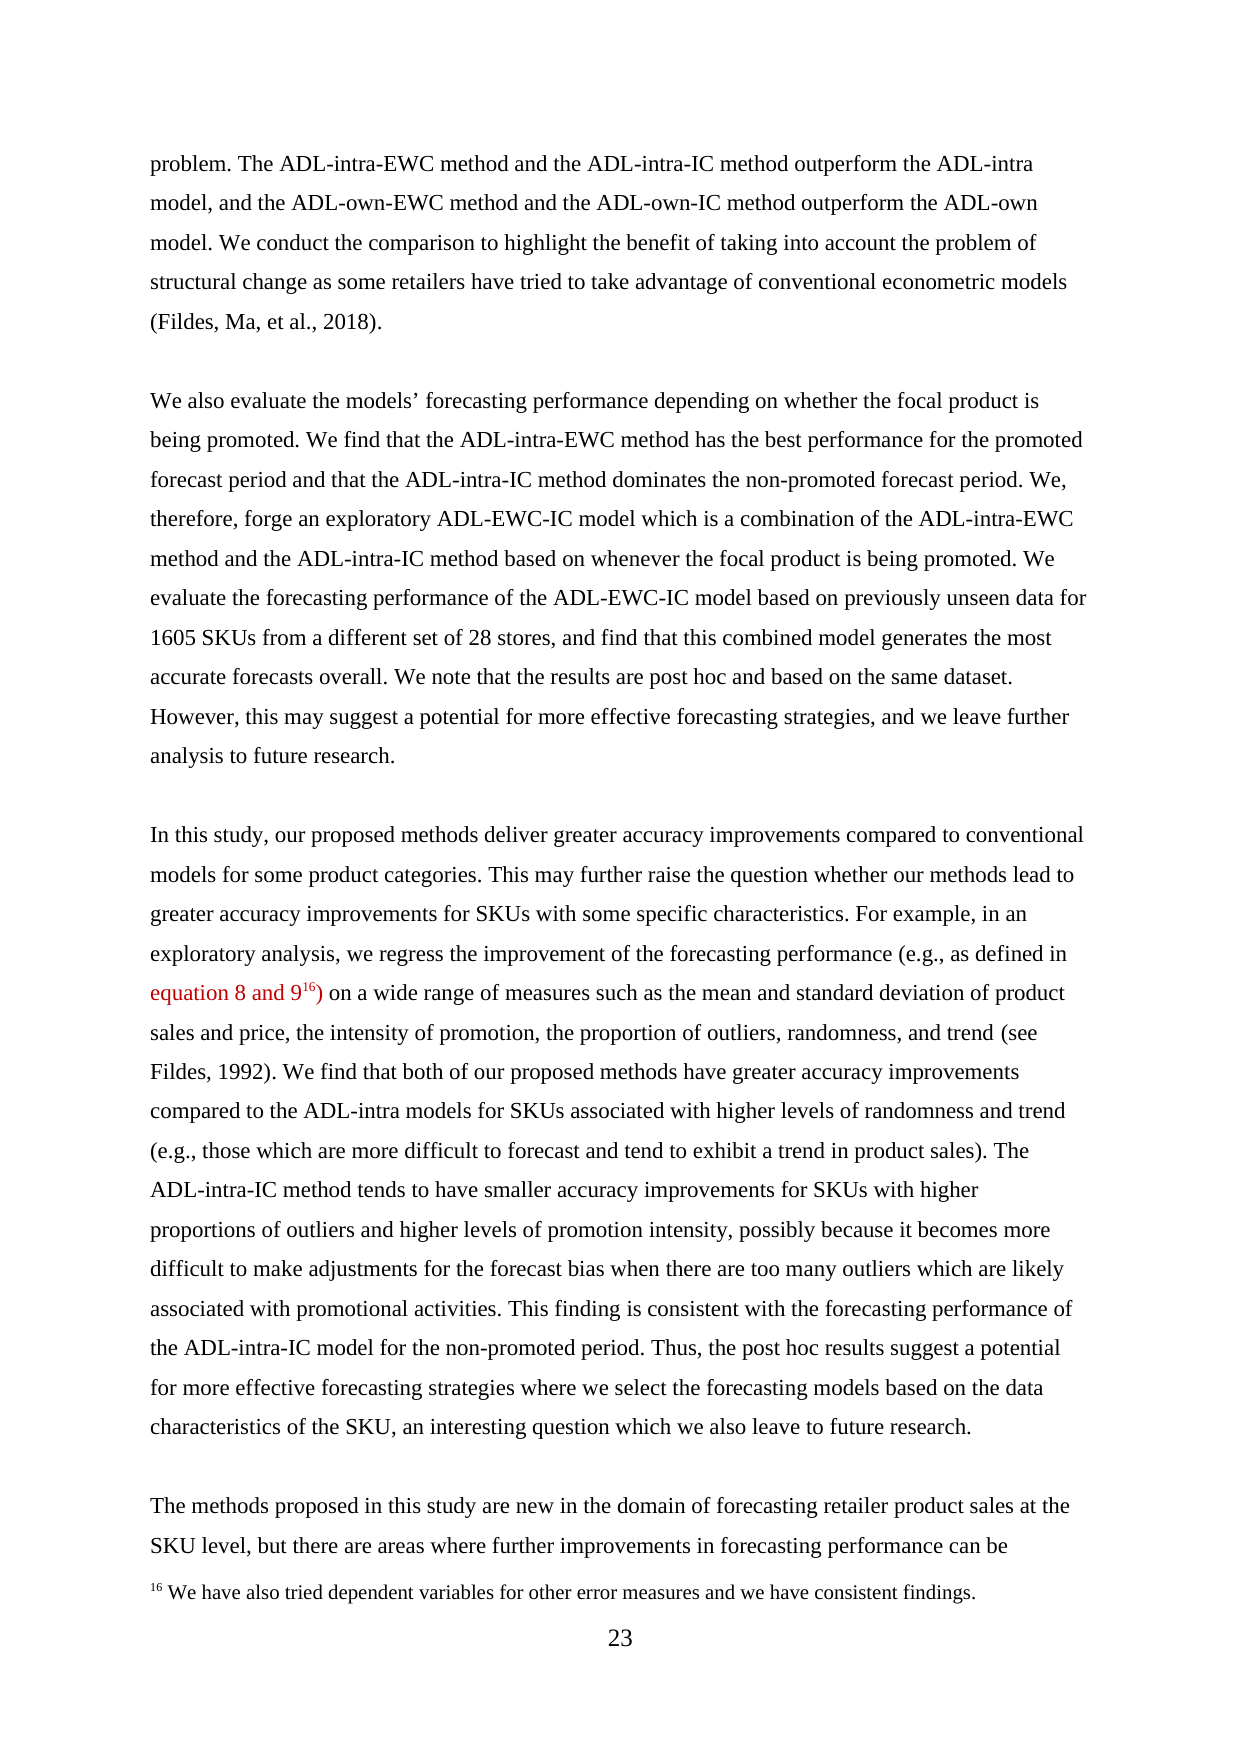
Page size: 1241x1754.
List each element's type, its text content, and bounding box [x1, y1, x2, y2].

text In this study, our proposed methods deliver greater accuracy improvements compared to conventional models for some product categories. This may further raise the question whether our methods lead to greater accuracy improvements for SKUs with some specific characteristics. For example, in an exploratory analysis, we regress the improvement of the forecasting performance (e.g., as defined in equation 8 and 9) on a wide range of measures such as the mean and standard deviation of product sales and price, the intensity of promotion, the proportion of outliers, randomness, and trend (see Fildes, 1992). We find that both of our proposed methods have greater accuracy improvements compared to the ADL-intra models for SKUs associated with higher levels of randomness and trend (e.g., those which are more difficult to forecast and tend to exhibit a trend in product sales). The ADL-intra-IC method tends to have smaller accuracy improvements for SKUs with higher proportions of outliers and higher levels of promotion intensity, possibly because it becomes more difficult to make adjustments for the forecast bias when there are too many outliers which are likely associated with promotional activities. This finding is consistent with the forecasting performance of the ADL-intra-IC model for the non-promoted period. Thus, the post hoc results suggest a potential for more effective forecasting strategies where we select the forecasting models based on the data characteristics of the SKU, an interesting question which we also leave to future research. [150, 821, 1090, 1440]
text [150, 1492, 1090, 1558]
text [150, 150, 1090, 334]
text We also evaluate the models’ forecasting performance depending on whether the focal product is being promoted. We find that the ADL-intra-EWC method has the best performance for the promoted forecast period and that the ADL-intra-IC method dominates the non-promoted forecast period. We, therefore, forge an exploratory ADL-EWC-IC model which is a combination of the ADL-intra-EWC method and the ADL-intra-IC method based on whenever the focal product is being promoted. We evaluate the forecasting performance of the ADL-EWC-IC model based on previously unseen data for 1605 SKUs from a different set of 28 stores, and find that this combined model generates the most accurate forecasts overall. We note that the results are post hoc and based on the same dataset. However, this may suggest a potential for more effective forecasting strategies, and we leave further analysis to future research. [150, 387, 1090, 768]
